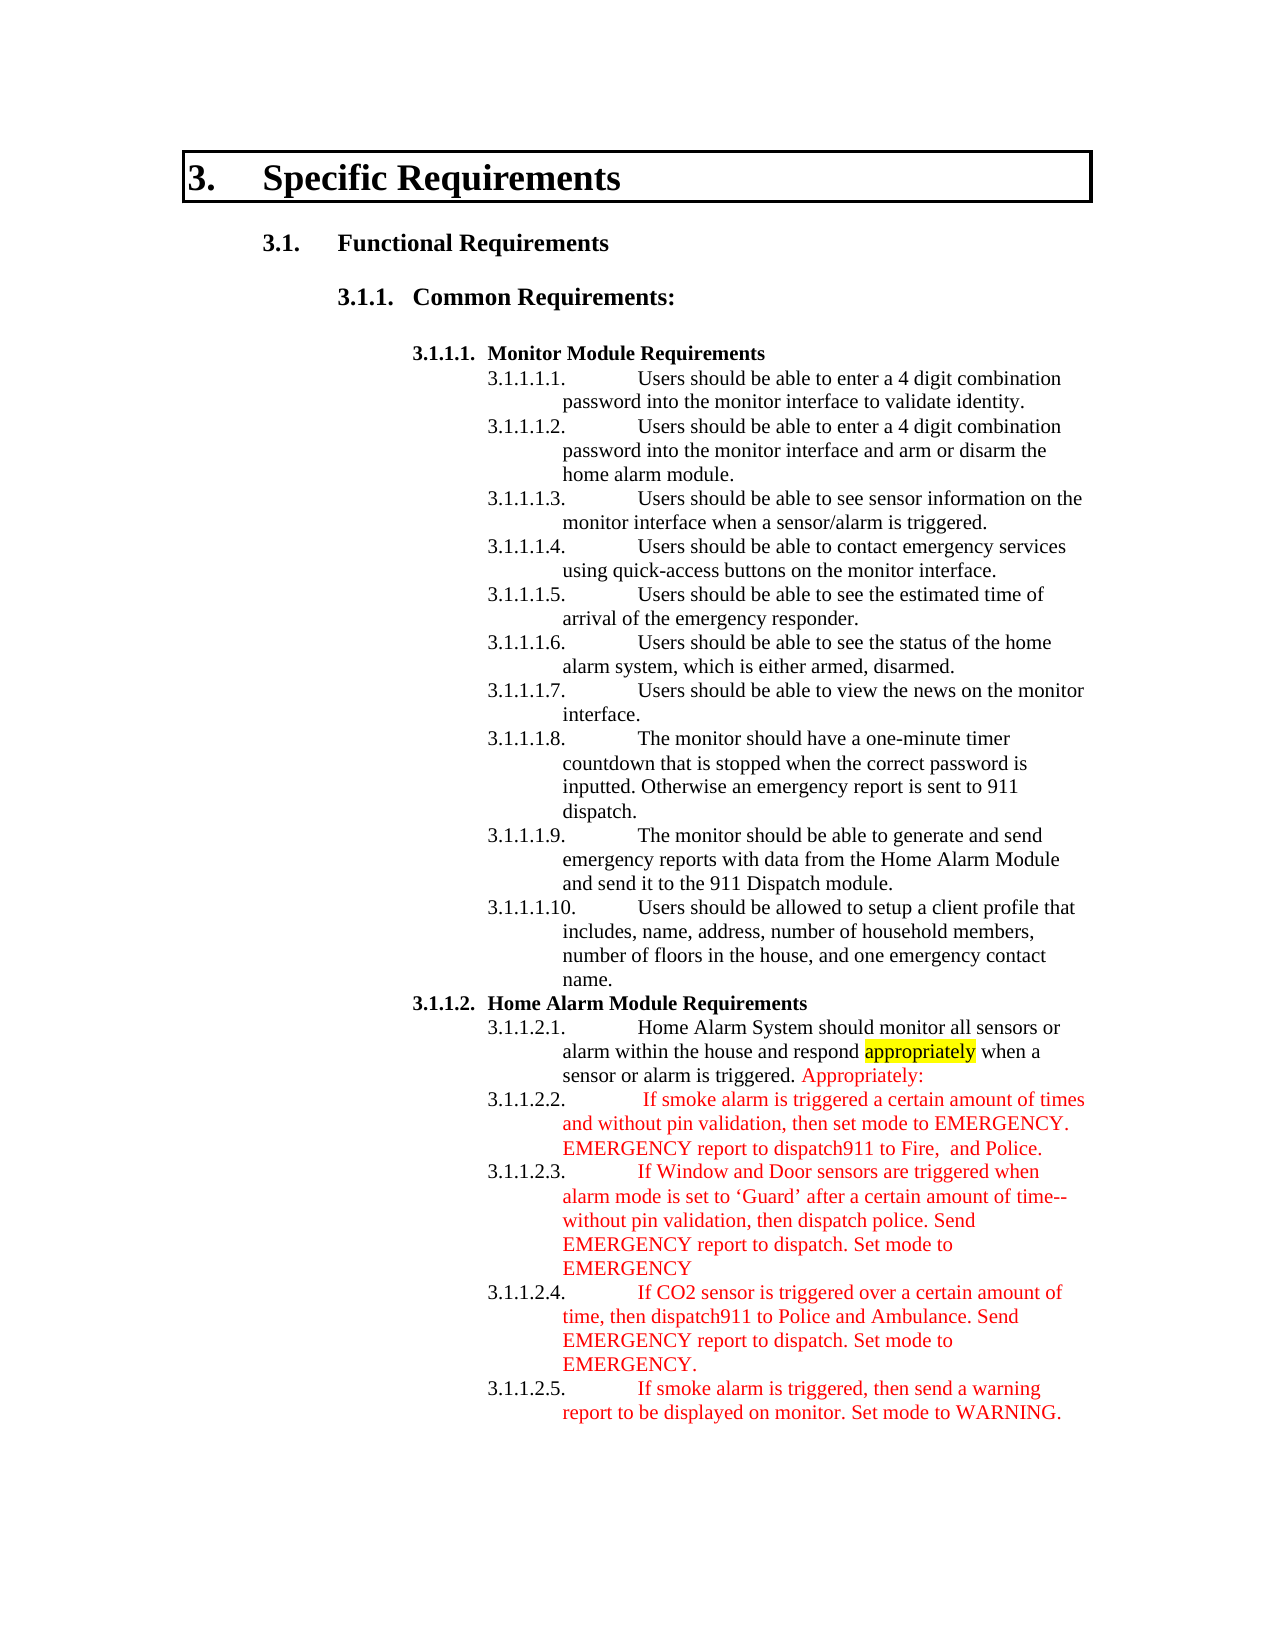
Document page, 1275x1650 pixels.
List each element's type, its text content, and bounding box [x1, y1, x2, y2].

list Users should be able to see sensor information on the monitor interface when a sensor/alarm is triggered. [487, 486, 1087, 534]
list If Window and Door sensors are triggered when alarm mode is set to ‘Guard’ after a certain amount of time-- without pin validation, then dispatch police. Send EMERGENCY report to dispatch. Set mode to EMERGENCY [487, 1159, 1087, 1280]
subtitle Functional Requirements [262, 228, 1087, 257]
list The monitor should have a one-minute timer countdown that is stopped when the correct password is inputted. Otherwise an emergency report is sent to 911 dispatch. [487, 726, 1087, 823]
list Monitor Module Requirements [412, 341, 1087, 365]
list Users should be allowed to setup a client profile that includes, name, address, number of household members, number of floors in the house, and one emergency contact name. [487, 895, 1087, 991]
list Users should be able to contact emergency services using quick-access buttons on the monitor interface. [487, 534, 1087, 582]
list Users should be able to enter a 4 digit combination password into the monitor interface to validate identity. [487, 365, 1087, 413]
list If smoke alarm is triggered, then send a warning report to be displayed on monitor. Set mode to WARNING. [487, 1376, 1087, 1424]
list Users should be able to see the estimated time of arrival of the emergency responder. [487, 582, 1087, 630]
list If smoke alarm is triggered a certain amount of times and without pin validation, then set mode to EMERGENCY. EMERGENCY report to dispatch911 to Fire, and Police. [487, 1087, 1087, 1159]
list Users should be able to view the news on the monitor interface. [487, 678, 1087, 726]
subtitle Specific Requirements [185, 153, 1089, 200]
subtitle Common Requirements: [337, 282, 1087, 311]
list If CO2 sensor is triggered over a certain amount of time, then dispatch911 to Police and Ambulance. Send EMERGENCY report to dispatch. Set mode to EMERGENCY. [487, 1280, 1087, 1376]
list The monitor should be able to generate and send emergency reports with data from the Home Alarm Module and send it to the 911 Dispatch module. [487, 823, 1087, 895]
list Users should be able to see the status of the home alarm system, which is either armed, disarmed. [487, 630, 1087, 678]
list Home Alarm System should monitor all sensors or alarm within the house and respond appropriately when a sensor or alarm is triggered. Appropriately: [487, 1015, 1087, 1087]
list Users should be able to enter a 4 digit combination password into the monitor interface and arm or disarm the home alarm module. [487, 413, 1087, 486]
list Home Alarm Module Requirements [412, 991, 1087, 1015]
